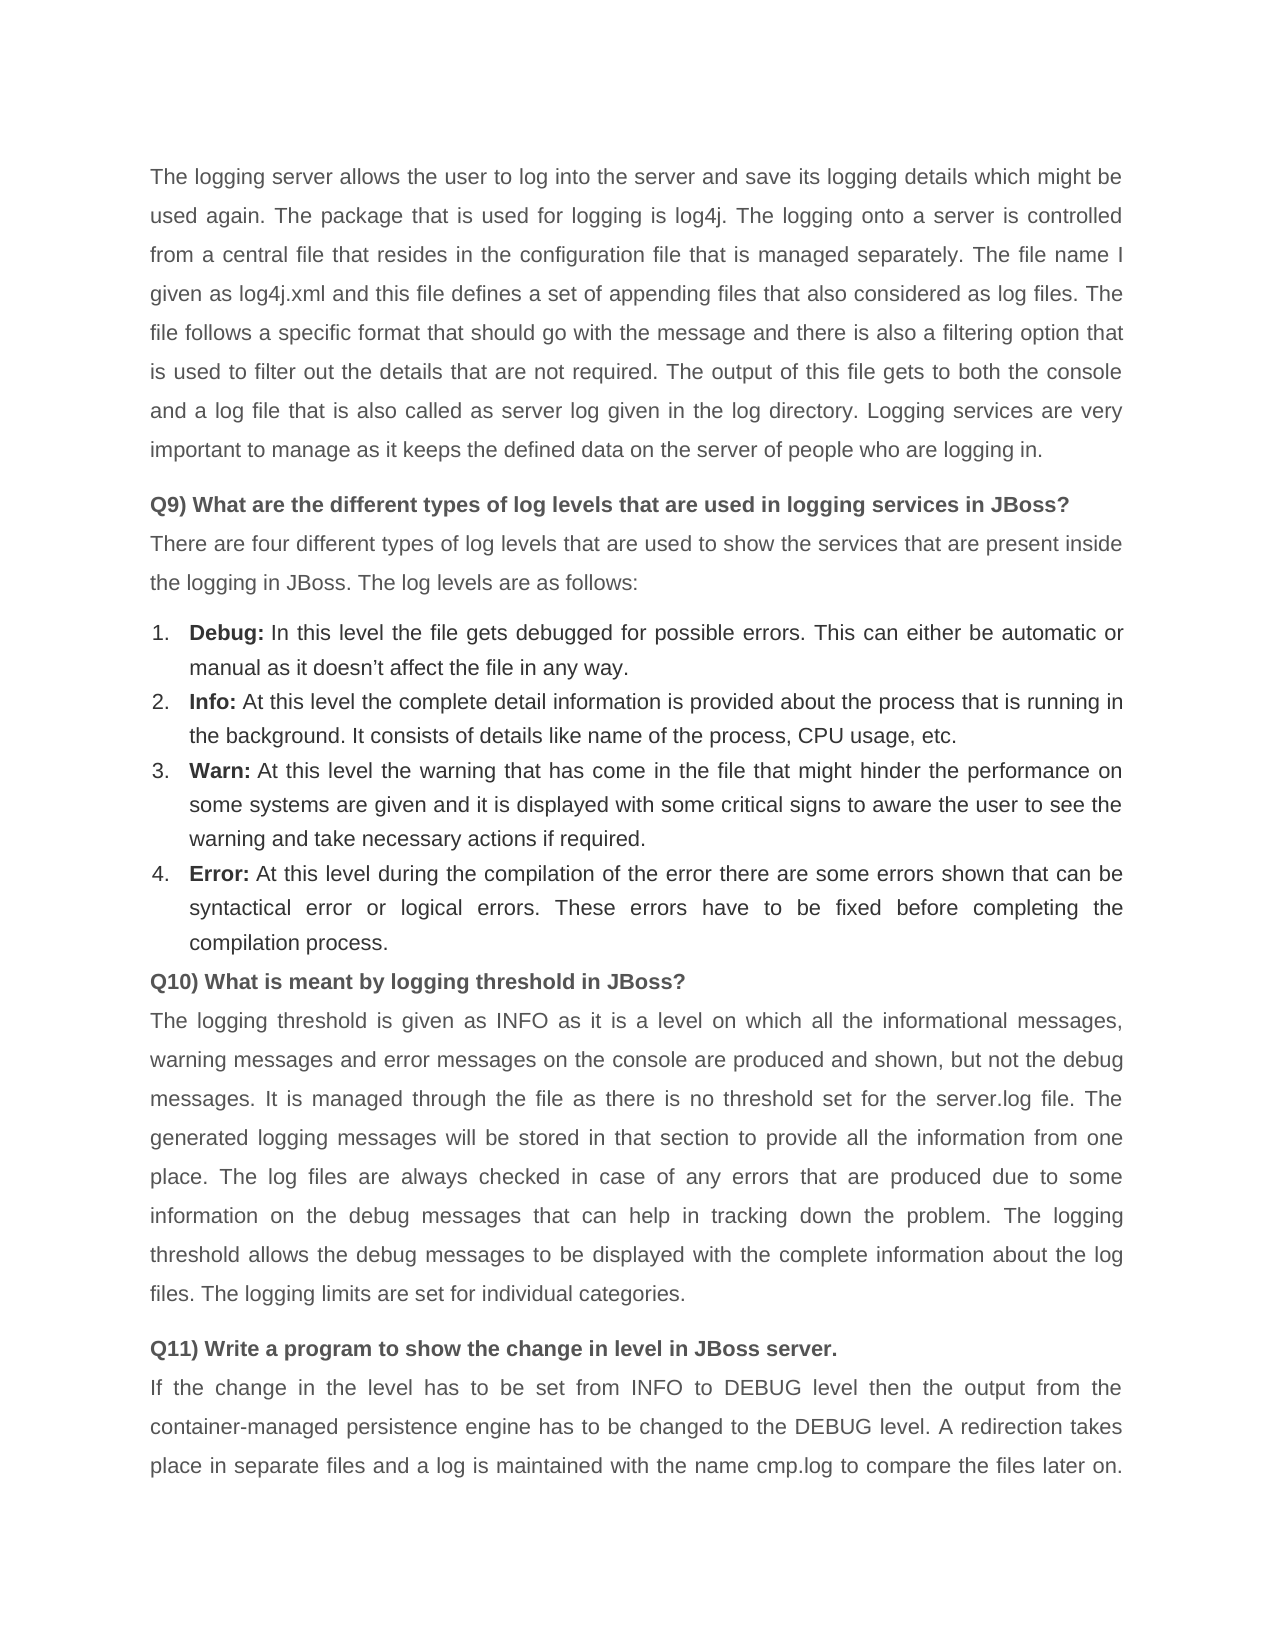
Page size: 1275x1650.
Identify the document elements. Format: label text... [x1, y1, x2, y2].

list Info: At this level the complete detail information is provided about the process that is running in the background. It consists of details like name of the process, CPU usage, etc. [152, 680, 1125, 748]
text The logging threshold is given as INFO as it is a level on which all the informational messages, warning messages and error messages on the console are produced and shown, but not the debug messages. It is managed through the file as there is no threshold set for the server.log file. The generated logging messages will be stored in that section to provide all the information from one place. The log files are always checked in case of any errors that are produced due to some information on the debug messages that can help in tracking down the problem. The logging threshold allows the debug messages to be displayed with the complete information about the log files. The logging limits are set for individual categories. [150, 994, 1125, 1306]
list Debug: In this level the file gets debugged for possible errors. This can either be automatic or manual as it doesn’t affect the file in any way. [152, 611, 1125, 680]
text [150, 1361, 1125, 1478]
text Q9) What are the different types of log levels that are used in logging services in JBoss? [150, 478, 1125, 517]
list Error: At this level during the compilation of the error there are some errors shown that can be syntactical error or logical errors. These errors have to be fixed before completing the compilation process. [152, 852, 1125, 955]
text Q10) What is meant by logging threshold in JBoss? [150, 955, 1125, 994]
text Q11) Write a program to show the change in level in JBoss server. [150, 1322, 1125, 1361]
list Warn: At this level the warning that has come in the file that might hinder the performance on some systems are given and it is displayed with some critical signs to aware the user to see the warning and take necessary actions if required. [152, 748, 1125, 852]
text The logging server allows the user to log into the server and save its logging details which might be used again. The package that is used for logging is log4j. The logging onto a server is controlled from a central file that resides in the configuration file that is managed separately. The file name I given as log4j.xml and this file defines a set of appending files that also considered as log files. The file follows a specific format that should go with the message and there is also a filtering option that is used to filter out the details that are not required. The output of this file gets to both the console and a log file that is also called as server log given in the log directory. Logging services are very important to manage as it keeps the defined data on the server of people who are logging in. [150, 150, 1125, 462]
text There are four different types of log levels that are used to show the services that are present inside the logging in JBoss. The log levels are as follows: [150, 517, 1125, 595]
